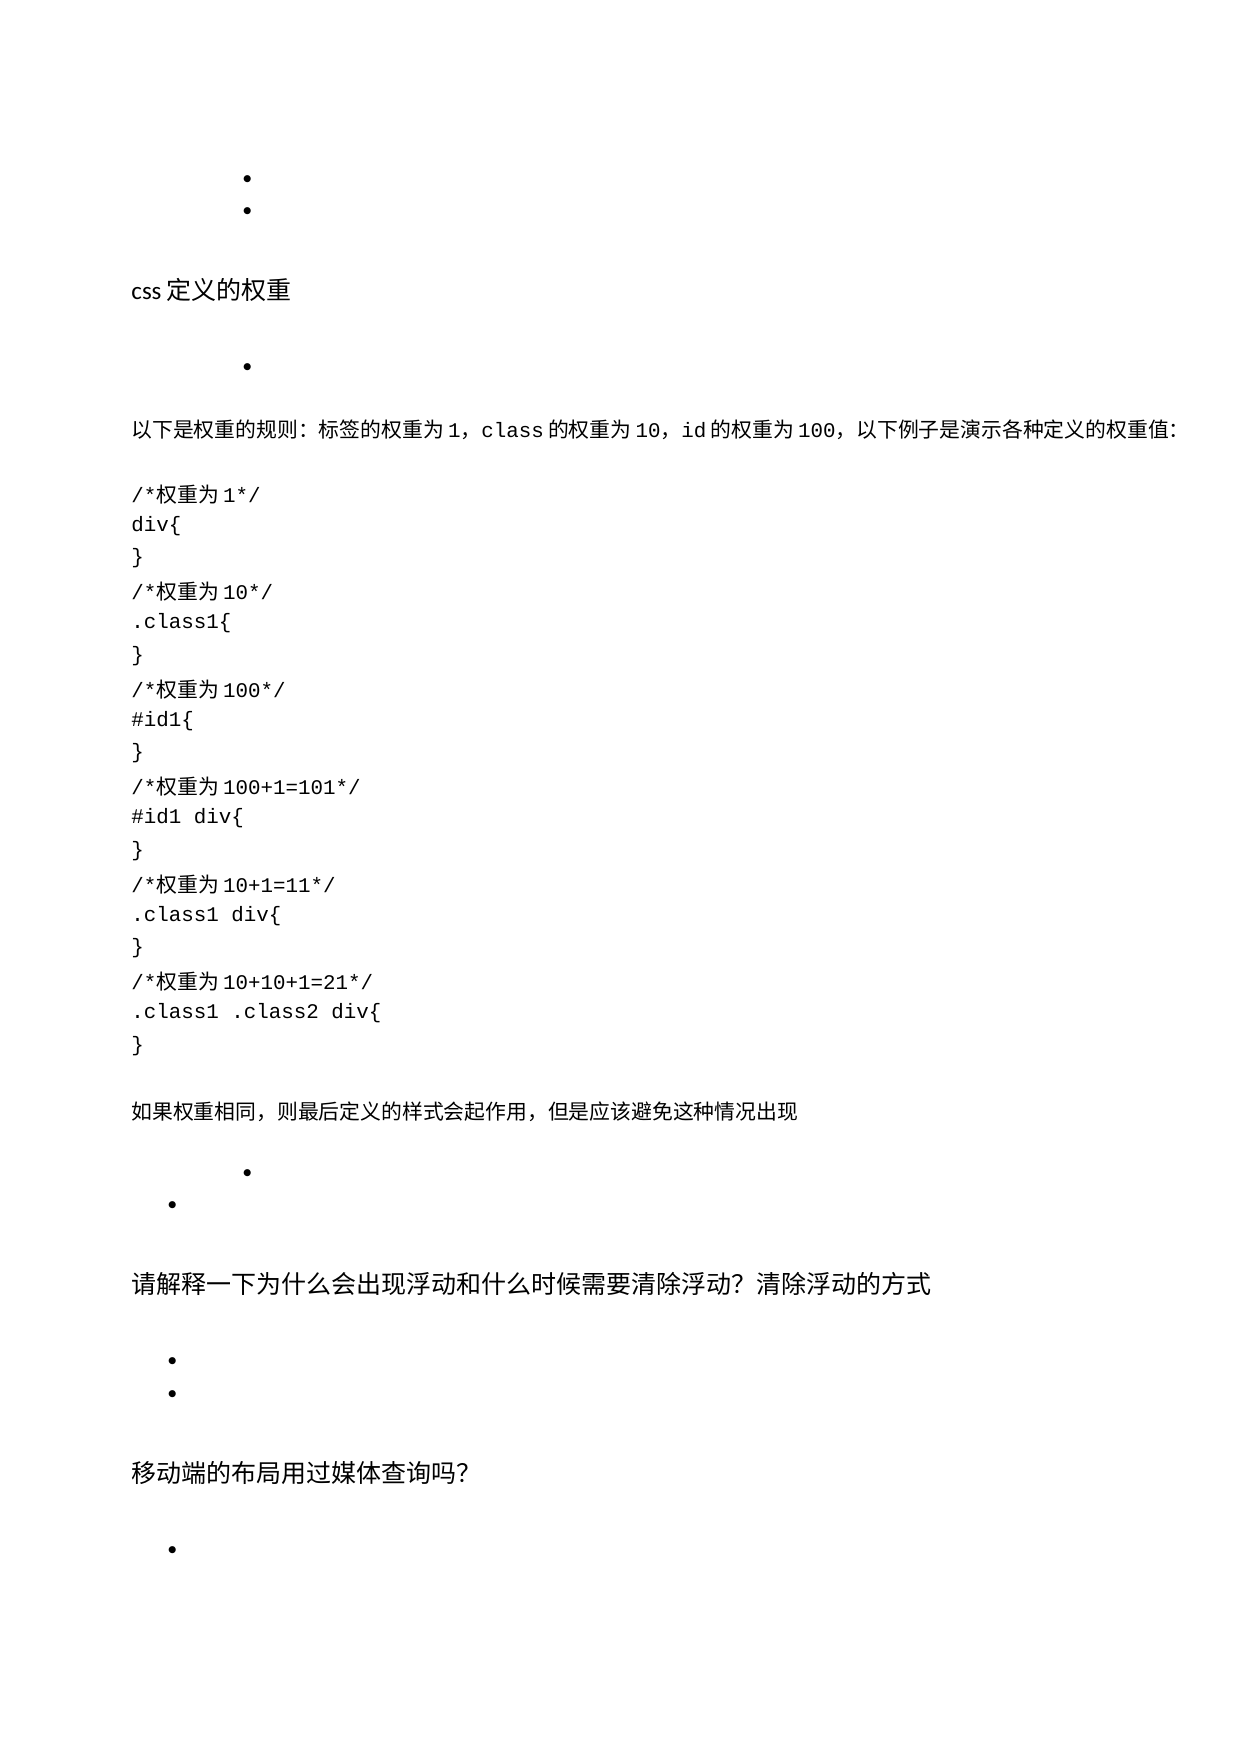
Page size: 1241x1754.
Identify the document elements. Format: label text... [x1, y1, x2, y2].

text /*权重为10+1=11*/ [131, 867, 1194, 899]
text /*权重为1*/ [131, 477, 1194, 509]
text .class1 .class2 div{ [131, 997, 1194, 1029]
text #id1 div{ [131, 802, 1194, 834]
text 以下是权重的规则：标签的权重为1，class的权重为10，id的权重为100，以下例子是演示各种定义的权重值： [131, 412, 1194, 444]
text .class1{ [131, 607, 1194, 639]
text } [131, 932, 1194, 964]
text /*权重为100*/ [131, 672, 1194, 704]
text css定义的权重 [131, 256, 1194, 321]
text 请解释一下为什么会出现浮动和什么时候需要清除浮动？清除浮动的方式 [131, 1250, 1194, 1315]
text } [131, 834, 1194, 867]
text .class1 div{ [131, 899, 1194, 932]
text /*权重为10*/ [131, 574, 1194, 607]
text } [131, 737, 1194, 769]
text div{ [131, 509, 1194, 542]
text /*权重为100+1=101*/ [131, 769, 1194, 802]
text } [131, 542, 1194, 574]
text /*权重为10+10+1=21*/ [131, 964, 1194, 997]
text } [131, 1029, 1194, 1062]
text #id1{ [131, 704, 1194, 737]
text } [131, 639, 1194, 672]
text 如果权重相同，则最后定义的样式会起作用，但是应该避免这种情况出现 [131, 1094, 1194, 1127]
text 移动端的布局用过媒体查询吗？ [131, 1439, 1194, 1504]
